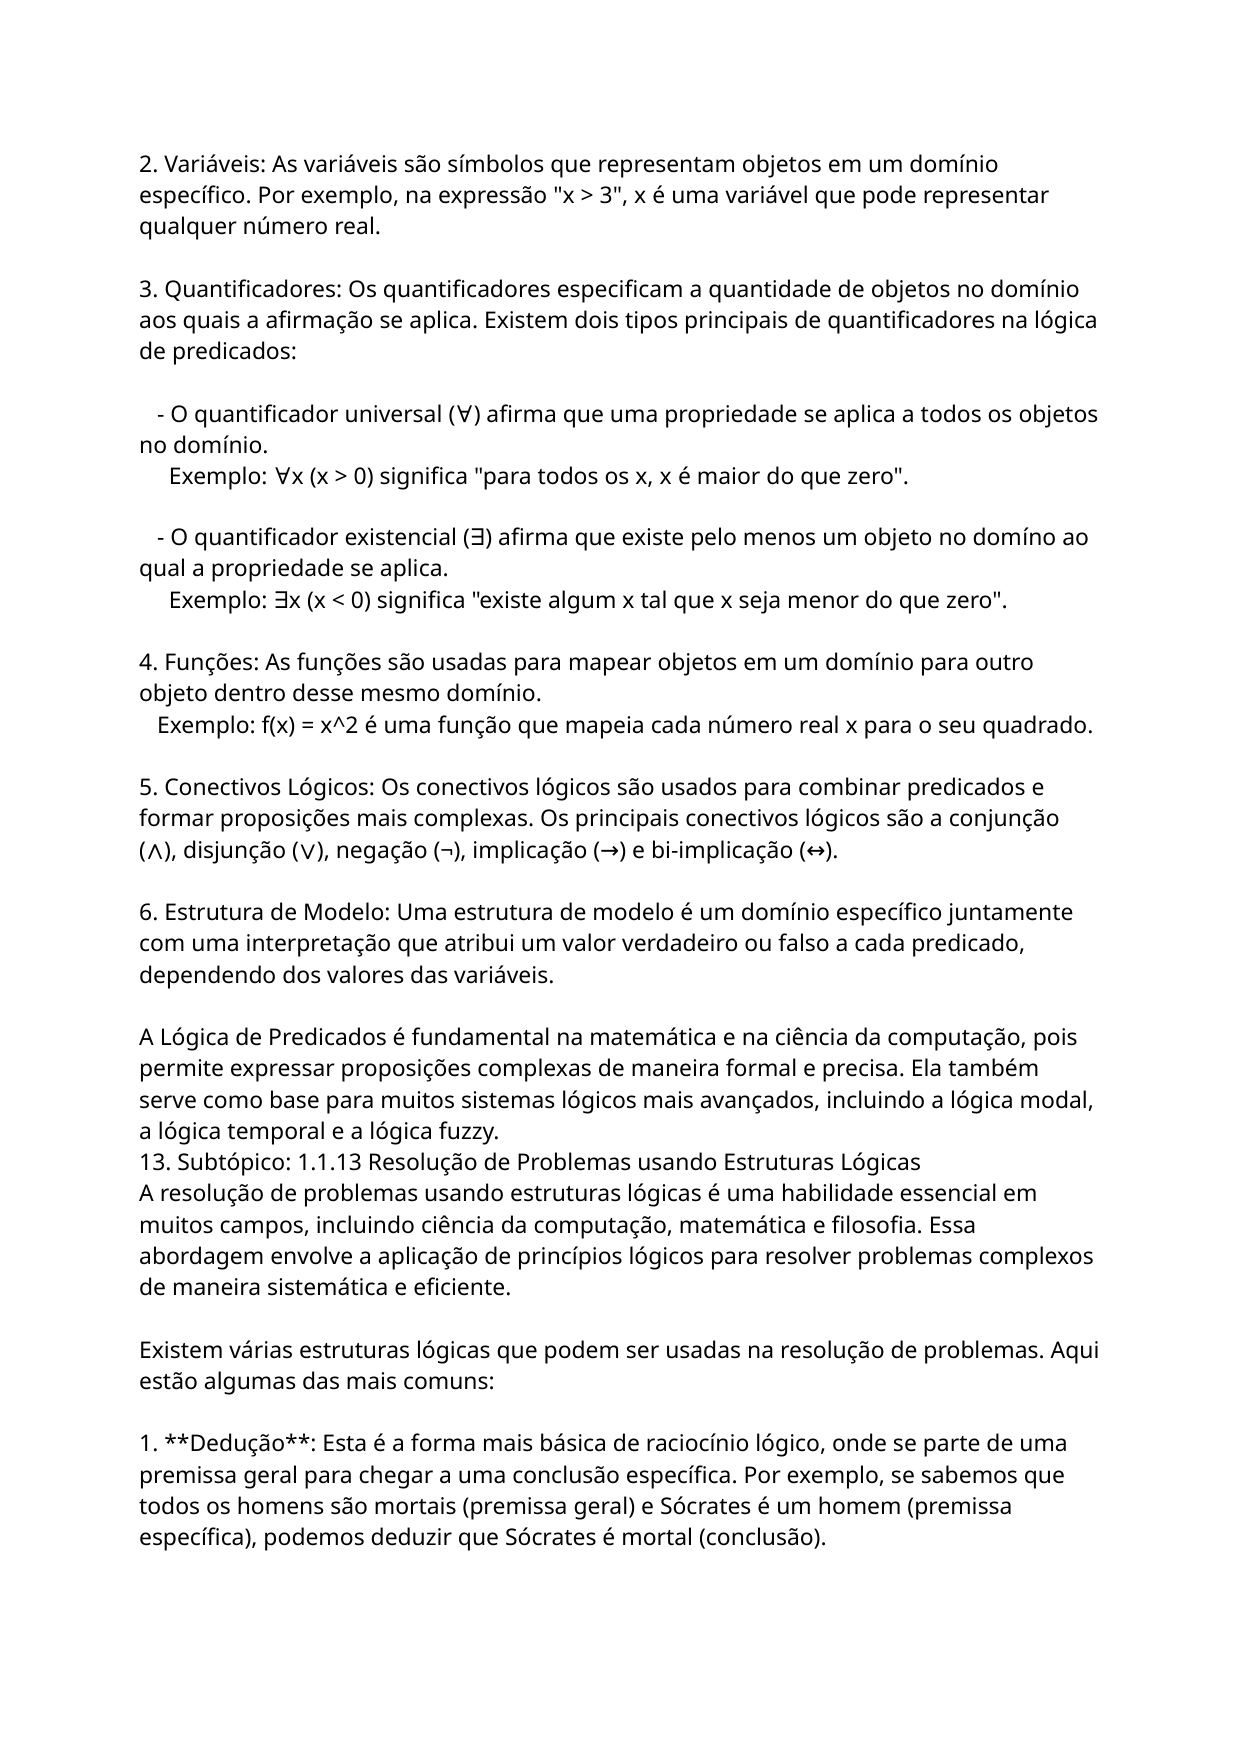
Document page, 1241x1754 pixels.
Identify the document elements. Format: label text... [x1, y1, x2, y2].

text 4. Funções: As funções são usadas para mapear objetos em um domínio para outro objeto dentro desse mesmo domínio. [139, 646, 1101, 709]
text - O quantificador existencial (∃) afirma que existe pelo menos um objeto no domíno ao qual a propriedade se aplica. [139, 521, 1101, 584]
text 2. Variáveis: As variáveis são símbolos que representam objetos em um domínio específico. Por exemplo, na expressão "x > 3", x é uma variável que pode representar qualquer número real. [139, 148, 1101, 241]
text Exemplo: f(x) = x^2 é uma função que mapeia cada número real x para o seu quadrado. [139, 709, 1101, 740]
text 3. Quantificadores: Os quantificadores especificam a quantidade de objetos no domínio aos quais a afirmação se aplica. Existem dois tipos principais de quantificadores na lógica de predicados: [139, 273, 1101, 366]
text A resolução de problemas usando estruturas lógicas é uma habilidade essencial em muitos campos, incluindo ciência da computação, matemática e filosofia. Essa abordagem envolve a aplicação de princípios lógicos para resolver problemas complexos de maneira sistemática e eficiente. [139, 1177, 1101, 1302]
text 6. Estrutura de Modelo: Uma estrutura de modelo é um domínio específico juntamente com uma interpretação que atribui um valor verdadeiro ou falso a cada predicado, dependendo dos valores das variáveis. [139, 896, 1101, 990]
text 13. Subtópico: 1.1.13 Resolução de Problemas usando Estruturas Lógicas [139, 1146, 1101, 1177]
text 1. **Dedução**: Esta é a forma mais básica de raciocínio lógico, onde se parte de uma premissa geral para chegar a uma conclusão específica. Por exemplo, se sabemos que todos os homens são mortais (premissa geral) e Sócrates é um homem (premissa específica), podemos deduzir que Sócrates é mortal (conclusão). [139, 1427, 1101, 1552]
text Existem várias estruturas lógicas que podem ser usadas na resolução de problemas. Aqui estão algumas das mais comuns: [139, 1334, 1101, 1396]
text - O quantificador universal (∀) afirma que uma propriedade se aplica a todos os objetos no domínio. [139, 398, 1101, 460]
text Exemplo: ∃x (x < 0) significa "existe algum x tal que x seja menor do que zero". [139, 584, 1101, 615]
text Exemplo: ∀x (x > 0) significa "para todos os x, x é maior do que zero". [139, 460, 1101, 491]
text A Lógica de Predicados é fundamental na matemática e na ciência da computação, pois permite expressar proposições complexas de maneira formal e precisa. Ela também serve como base para muitos sistemas lógicos mais avançados, incluindo a lógica modal, a lógica temporal e a lógica fuzzy. [139, 1021, 1101, 1146]
text 5. Conectivos Lógicos: Os conectivos lógicos são usados para combinar predicados e formar proposições mais complexas. Os principais conectivos lógicos são a conjunção (∧), disjunção (∨), negação (¬), implicação (→) e bi-implicação (↔). [139, 771, 1101, 865]
